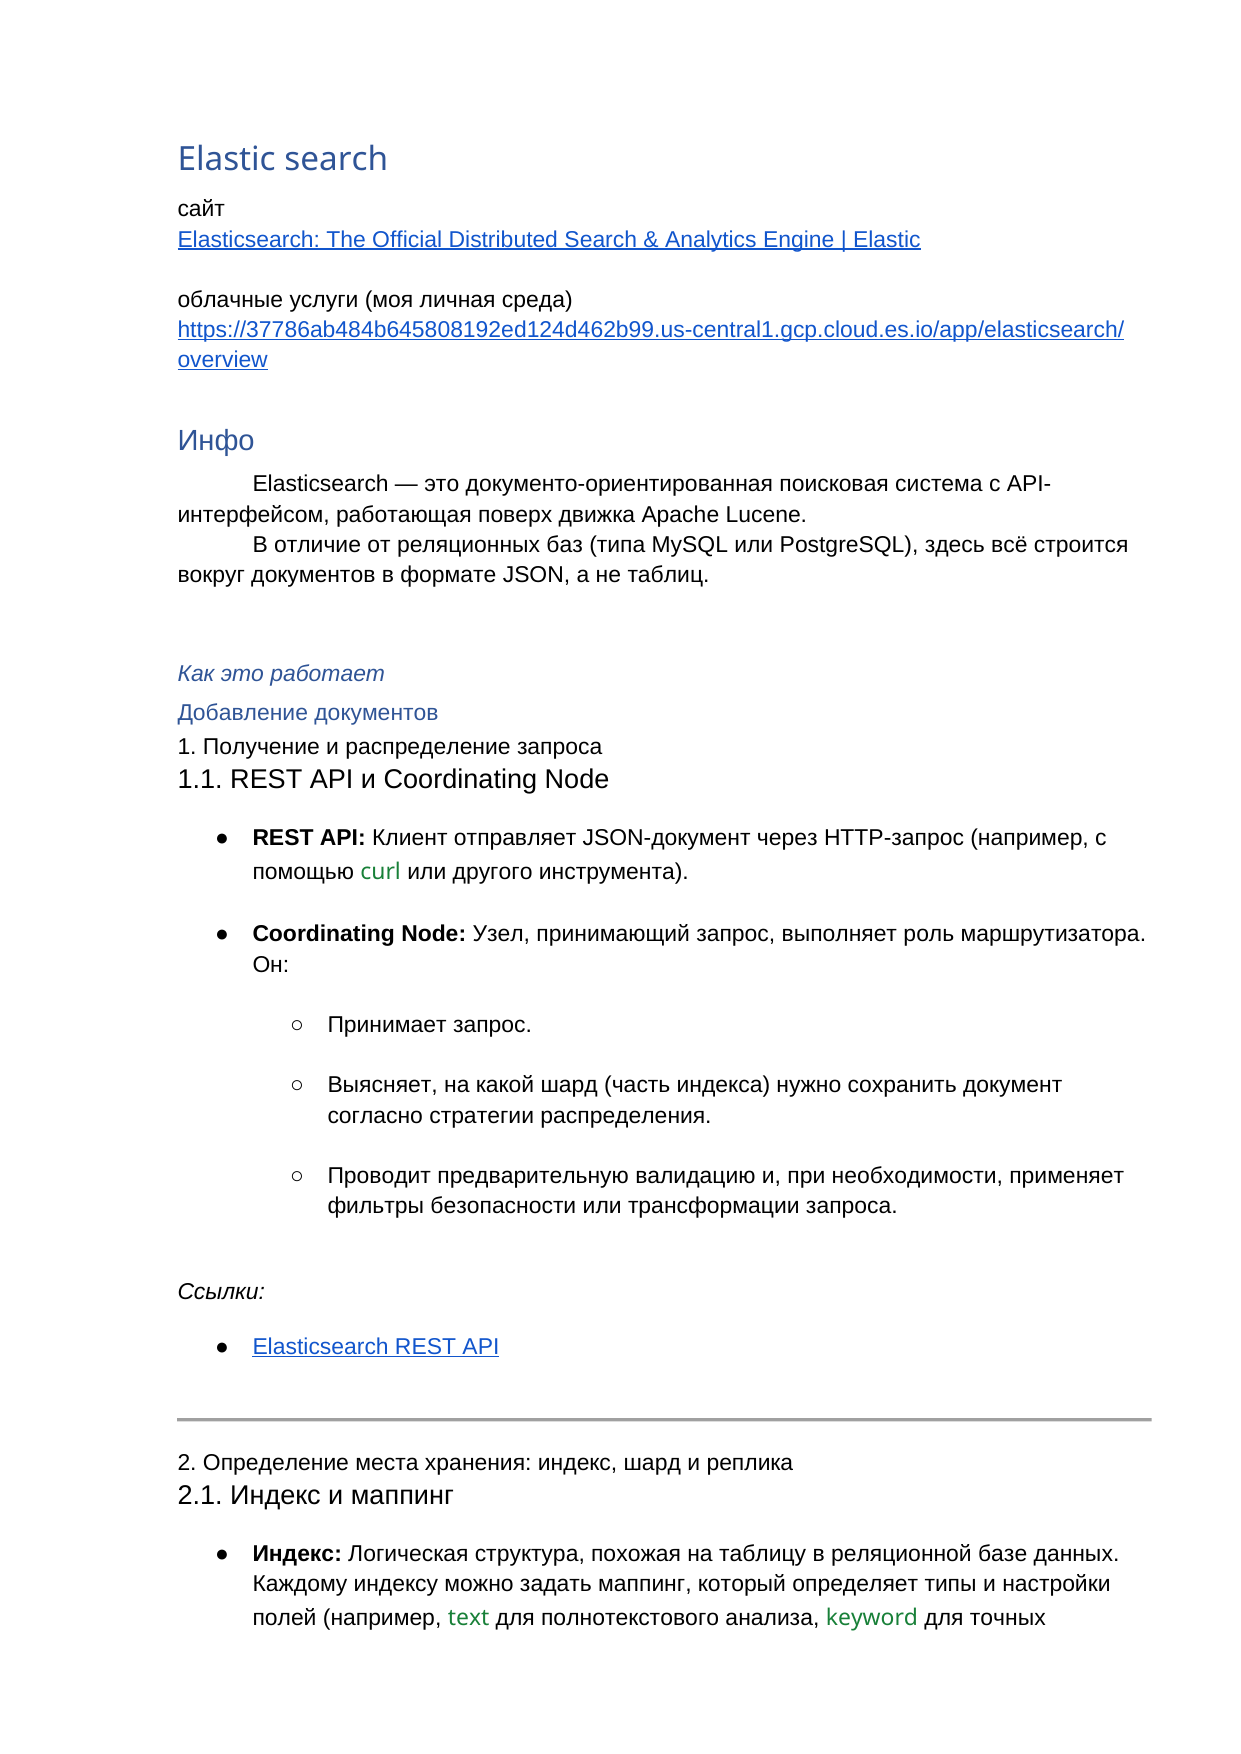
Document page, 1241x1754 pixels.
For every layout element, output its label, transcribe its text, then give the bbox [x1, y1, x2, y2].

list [215, 1539, 1152, 1632]
subtitle Как это работает [177, 660, 1152, 686]
list Выясняет, на какой шард (часть индекса) нужно сохранить документ согласно стратегии распределения. [290, 1071, 1152, 1158]
text Elasticsearch: The Official Distributed Search & Analytics Engine | Elastic [177, 226, 1152, 252]
text сайт [177, 195, 1152, 222]
subtitle Инфо [177, 423, 1152, 457]
list Elasticsearch REST API [215, 1333, 1152, 1389]
text 1. Получение и распределение запроса [177, 733, 1152, 759]
text 1.1. REST API и Coordinating Node [177, 763, 1152, 794]
list Проводит предварительную валидацию и, при необходимости, применяет фильтры безопасности или трансформации запроса. [290, 1162, 1152, 1249]
text https://37786ab484b645808192ed124d462b99.us-central1.gcp.cloud.es.io/app/elasticsearch/overview [177, 316, 1152, 373]
list Coordinating Node: Узел, принимающий запрос, выполняет роль маршрутизатора. Он: [215, 920, 1152, 1007]
subtitle Elastic search [177, 135, 1152, 180]
list Принимает запрос. [290, 1011, 1152, 1067]
text 2. Определение места хранения: индекс, шард и реплика [177, 1448, 1152, 1475]
text Elasticsearch — это документо-ориентированная поисковая система с API-интерфейсом, работающая поверх движка Apache Lucene. [177, 470, 1152, 527]
text Ссылки: [177, 1278, 1152, 1304]
subtitle Добавление документов [177, 698, 1152, 725]
text облачные услуги (моя личная среда) [177, 286, 1152, 312]
text 2.1. Индекс и маппинг [177, 1479, 1152, 1510]
text В отличие от реляционных баз (типа MySQL или PostgreSQL), здесь всё строится вокруг документов в формате JSON, а не таблиц. [177, 531, 1152, 587]
list REST API: Клиент отправляет JSON-документ через HTTP-запрос (например, с помощью curl или другого инструмента). [215, 824, 1152, 916]
